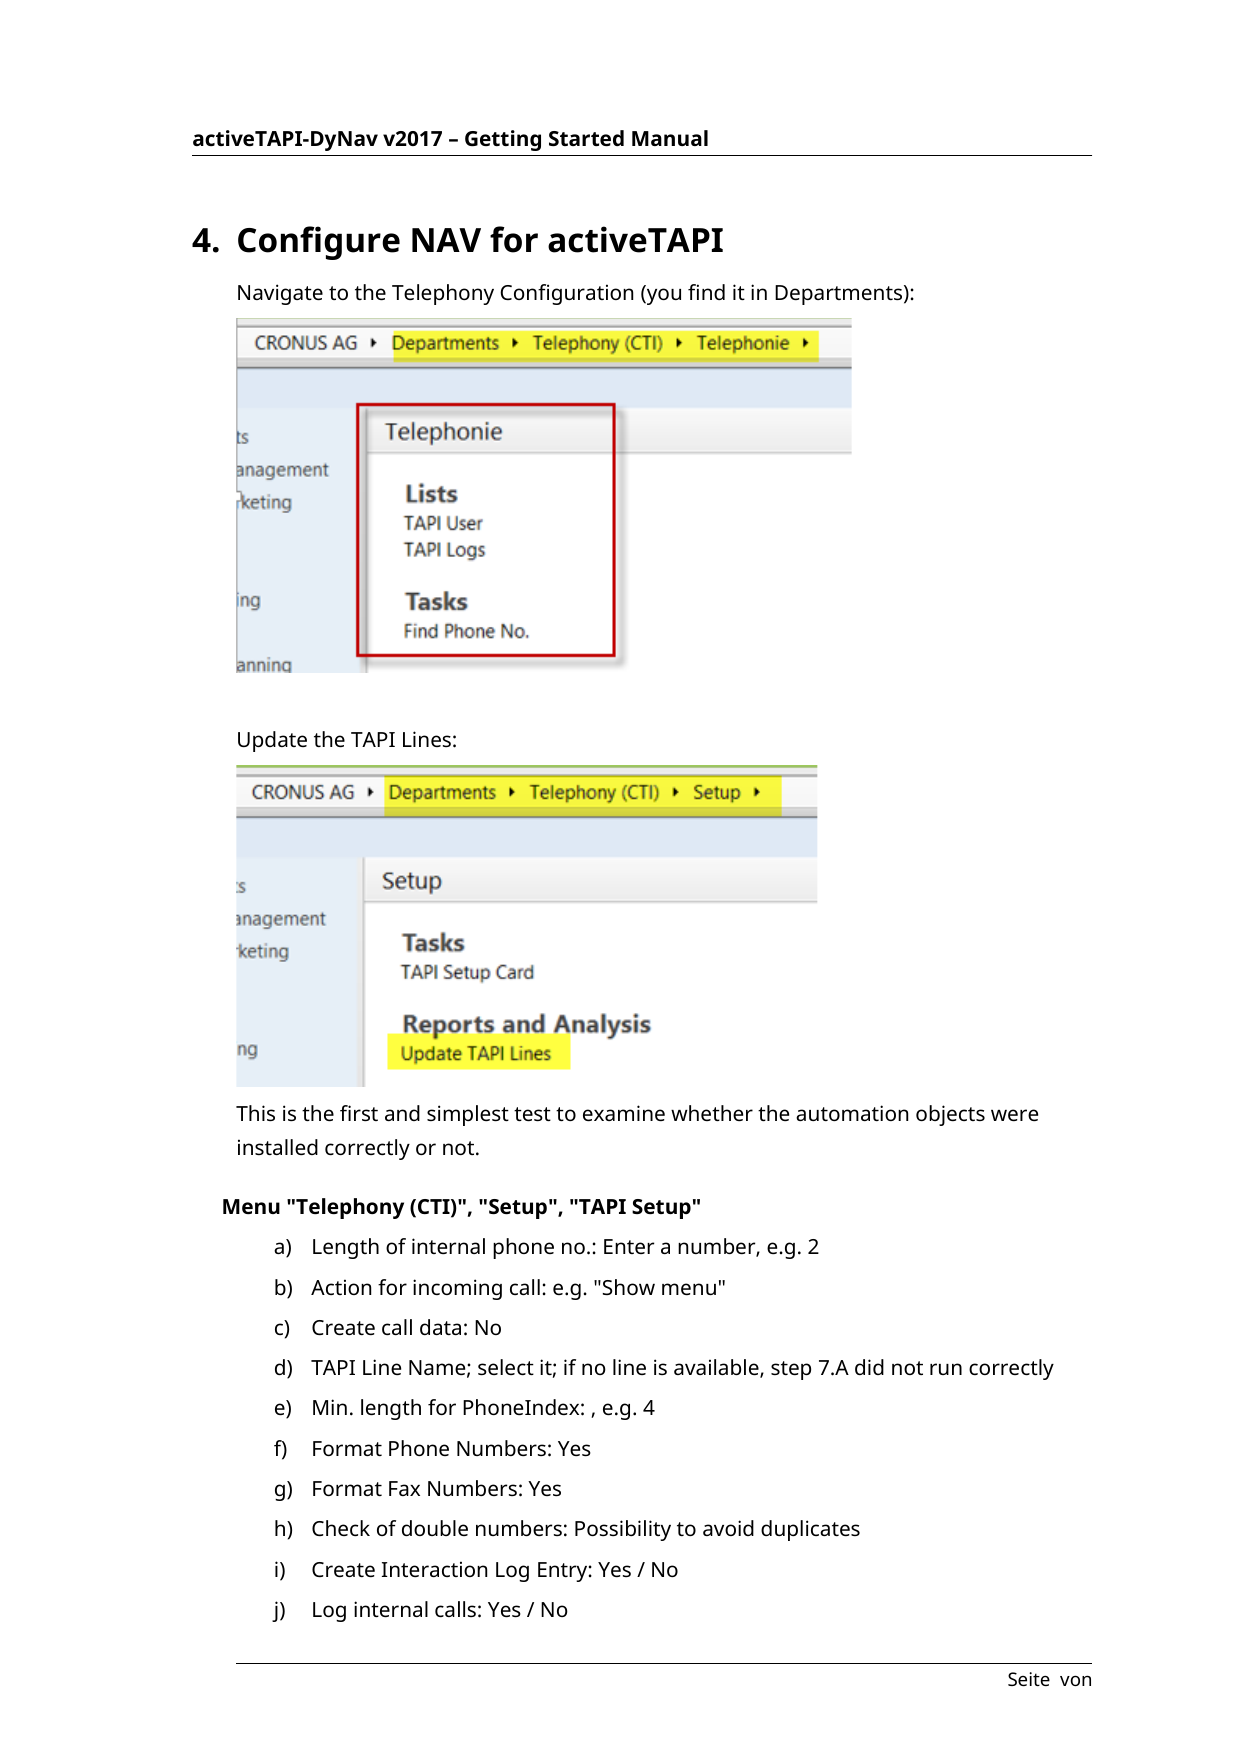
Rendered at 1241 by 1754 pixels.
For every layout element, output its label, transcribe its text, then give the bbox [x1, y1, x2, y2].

list Action for incoming call: e.g. "Show menu" [274, 1273, 1092, 1301]
list Min. length for PhoneIndex: , e.g. 4 [274, 1393, 1092, 1422]
list Format Phone Numbers: Yes [274, 1434, 1092, 1462]
list TAPI Line Name; select it; if no line is available, step 7.A did not run correctly [274, 1353, 1092, 1382]
text Update the TAPI Lines: [236, 725, 1092, 753]
list Length of internal phone no.: Enter a number, e.g. 2 [274, 1232, 1092, 1261]
subtitle Menu "Telephony (CTI)", "Setup", "TAPI Setup" [221, 1192, 1092, 1220]
text Navigate to the Telephony Configuration (you find it in Departments): [236, 278, 1092, 306]
subtitle Configure NAV for activeTAPI [192, 217, 1092, 262]
list Log internal calls: Yes / No [274, 1595, 1092, 1623]
picture [236, 318, 852, 673]
picture [236, 765, 818, 1087]
list Create Interaction Log Entry: Yes / No [274, 1555, 1092, 1583]
list Format Fax Numbers: Yes [274, 1474, 1092, 1503]
list Create call data: No [274, 1313, 1092, 1341]
list Check of double numbers: Possibility to avoid duplicates [274, 1514, 1092, 1543]
text This is the first and simplest test to examine whether the automation objects were installed correctly or not. [236, 1099, 1092, 1161]
